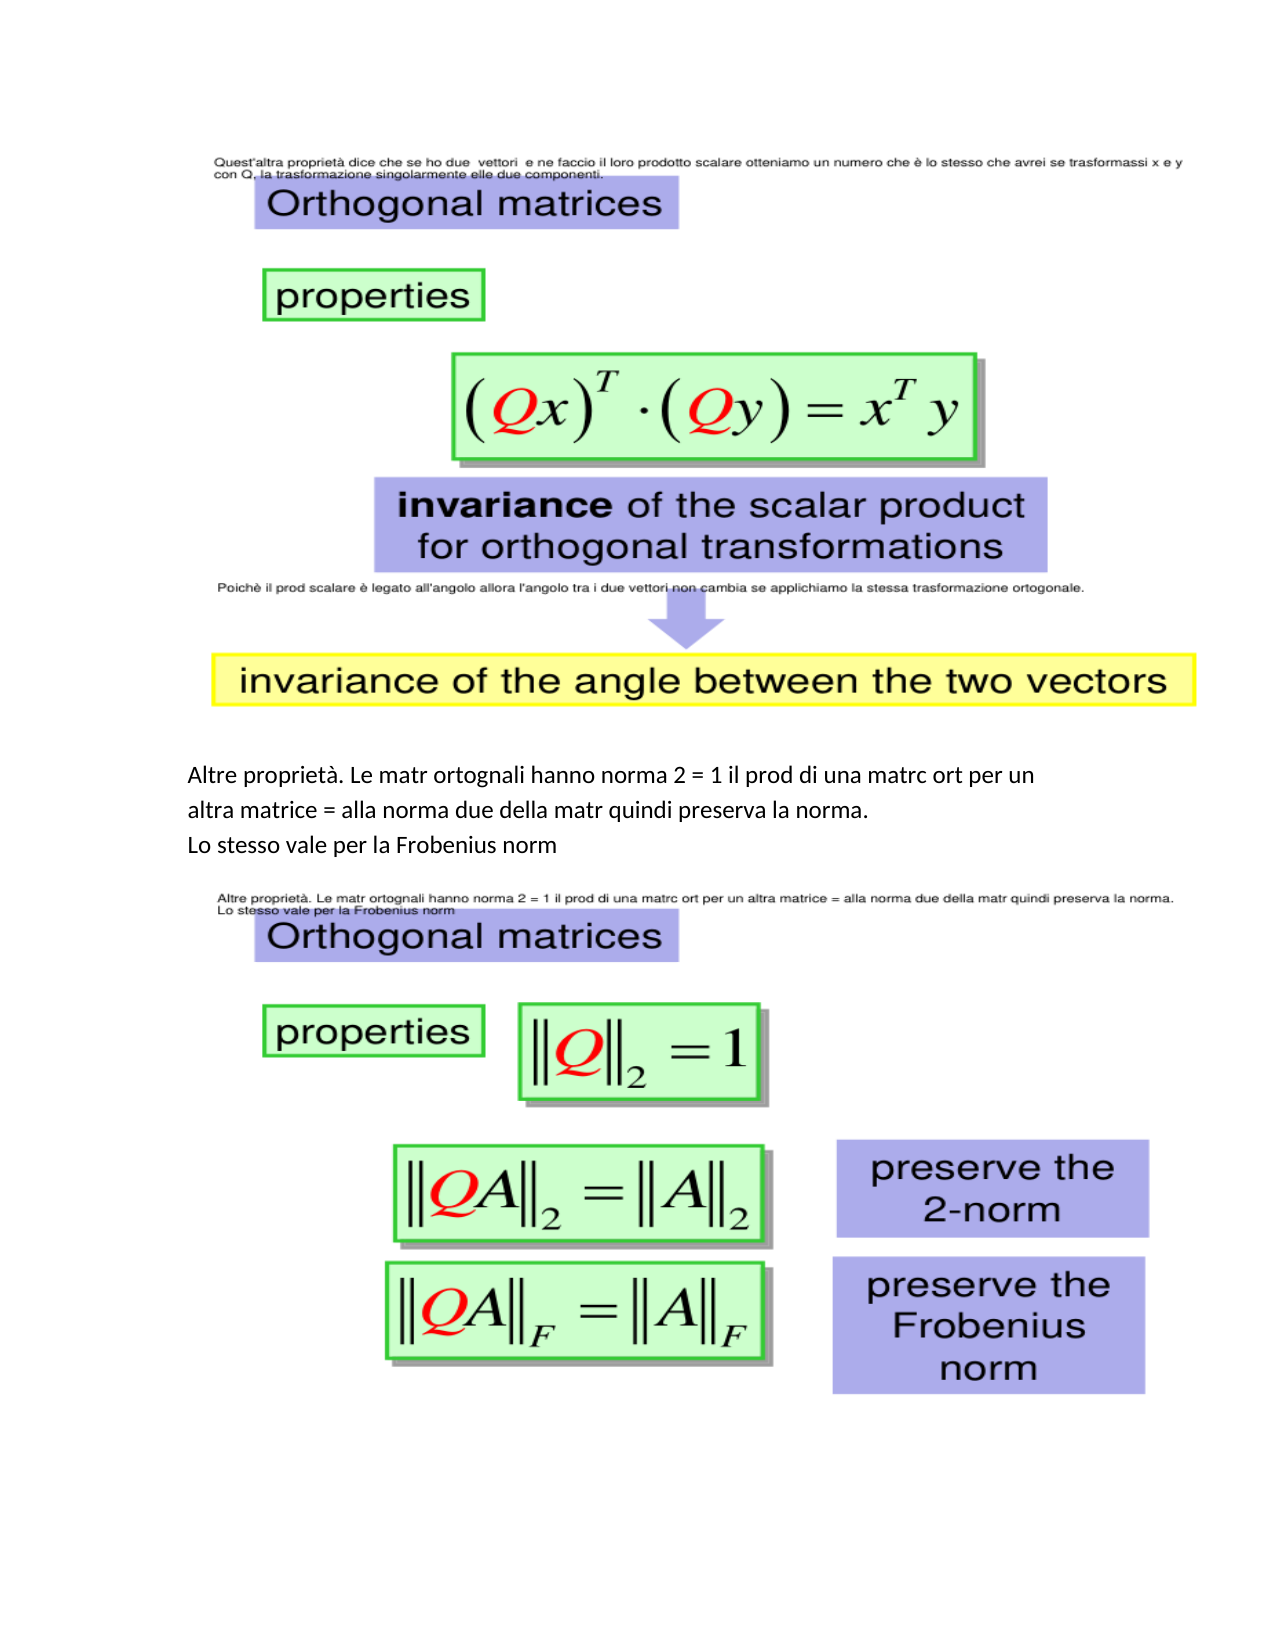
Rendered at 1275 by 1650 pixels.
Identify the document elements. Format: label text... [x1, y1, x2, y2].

picture [206, 150, 1198, 735]
text Altre proprietà. Le matr ortognali hanno norma 2 = 1 il prod di una matrc ort per un altra matrice = alla norma due della matr quindi preserva la norma. Lo stesso vale per la Frobenius norm [187, 760, 1087, 860]
picture [206, 885, 1198, 1471]
